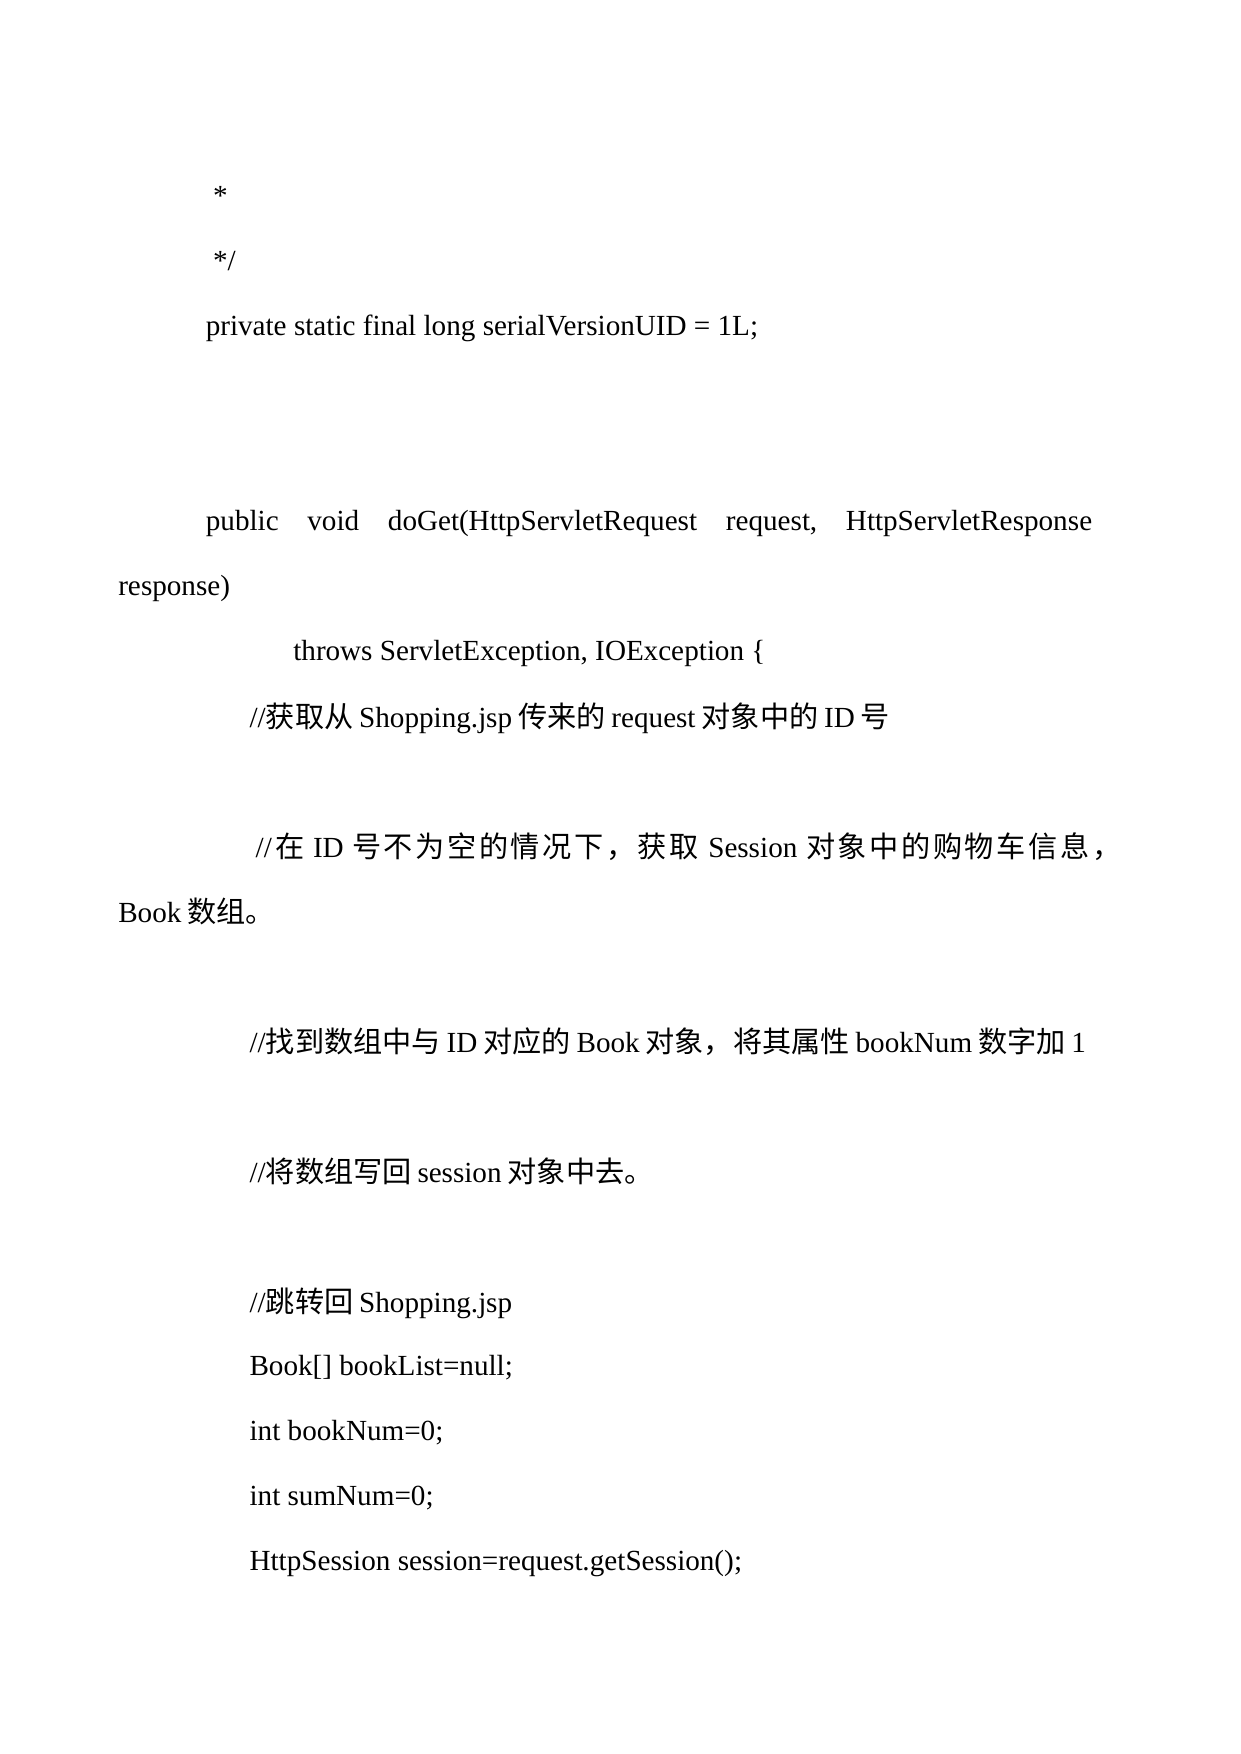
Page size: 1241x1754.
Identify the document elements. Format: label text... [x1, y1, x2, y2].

list */ [118, 227, 1093, 292]
list int sumNum=0; [118, 1462, 1093, 1527]
list HttpSession session=request.getSession(); [118, 1527, 1093, 1592]
list * [118, 162, 1093, 227]
list //在ID号不为空的情况下，获取Session对象中的购物车信息，Book数组。 [118, 812, 1093, 942]
list public void doGet(HttpServletRequest request, HttpServletResponse response) [118, 487, 1093, 617]
list //获取从Shopping.jsp传来的request对象中的ID号 [118, 682, 1093, 747]
list int bookNum=0; [118, 1397, 1093, 1462]
list //将数组写回session对象中去。 [118, 1137, 1093, 1202]
list //找到数组中与ID对应的Book对象，将其属性bookNum数字加1 [118, 1007, 1093, 1072]
list private static final long serialVersionUID = 1L; [118, 292, 1093, 357]
list //跳转回Shopping.jsp [118, 1267, 1093, 1332]
list Book[] bookList=null; [118, 1332, 1093, 1397]
list throws ServletException, IOException { [118, 617, 1093, 682]
